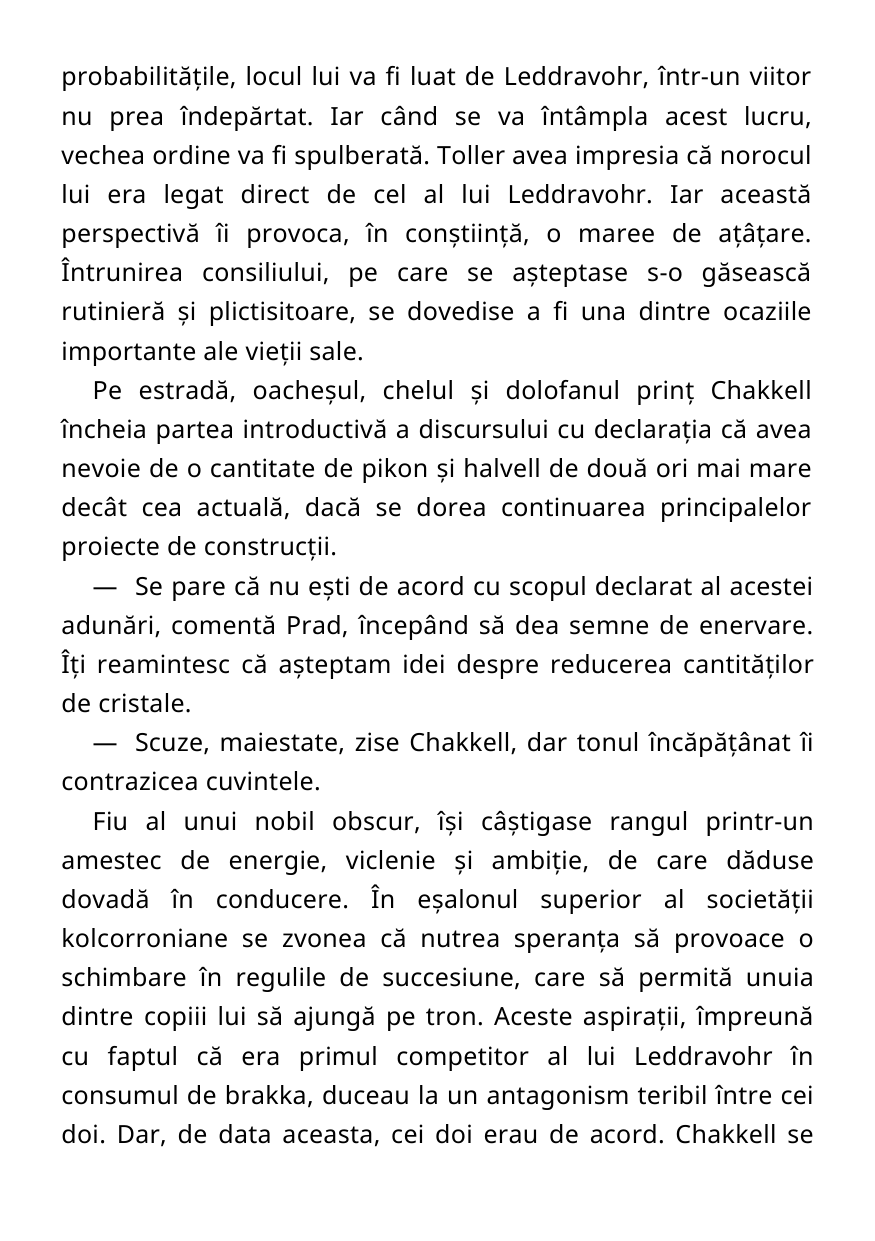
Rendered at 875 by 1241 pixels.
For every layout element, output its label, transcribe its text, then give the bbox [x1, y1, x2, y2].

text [61, 803, 815, 1151]
text — Scuze, maiestate, zise Chakkell, dar tonul încăpăţânat îi contrazicea cuvintele. [61, 725, 815, 798]
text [61, 59, 813, 367]
text — Se pare că nu eşti de acord cu scopul declarat al acestei adunări, comentă Prad, începând să dea semne de enervare. Îţi reamintesc că aşteptam idei despre reducerea cantităţilor de cristale. [61, 568, 815, 720]
text Pe estradă, oacheşul, chelul şi dolofanul prinţ Chakkell încheia partea introductivă a discursului cu declaraţia că avea nevoie de o cantitate de pikon şi halvell de două ori mai mare decât cea actuală, dacă se dorea continuarea principalelor proiecte de construcţii. [61, 372, 813, 563]
